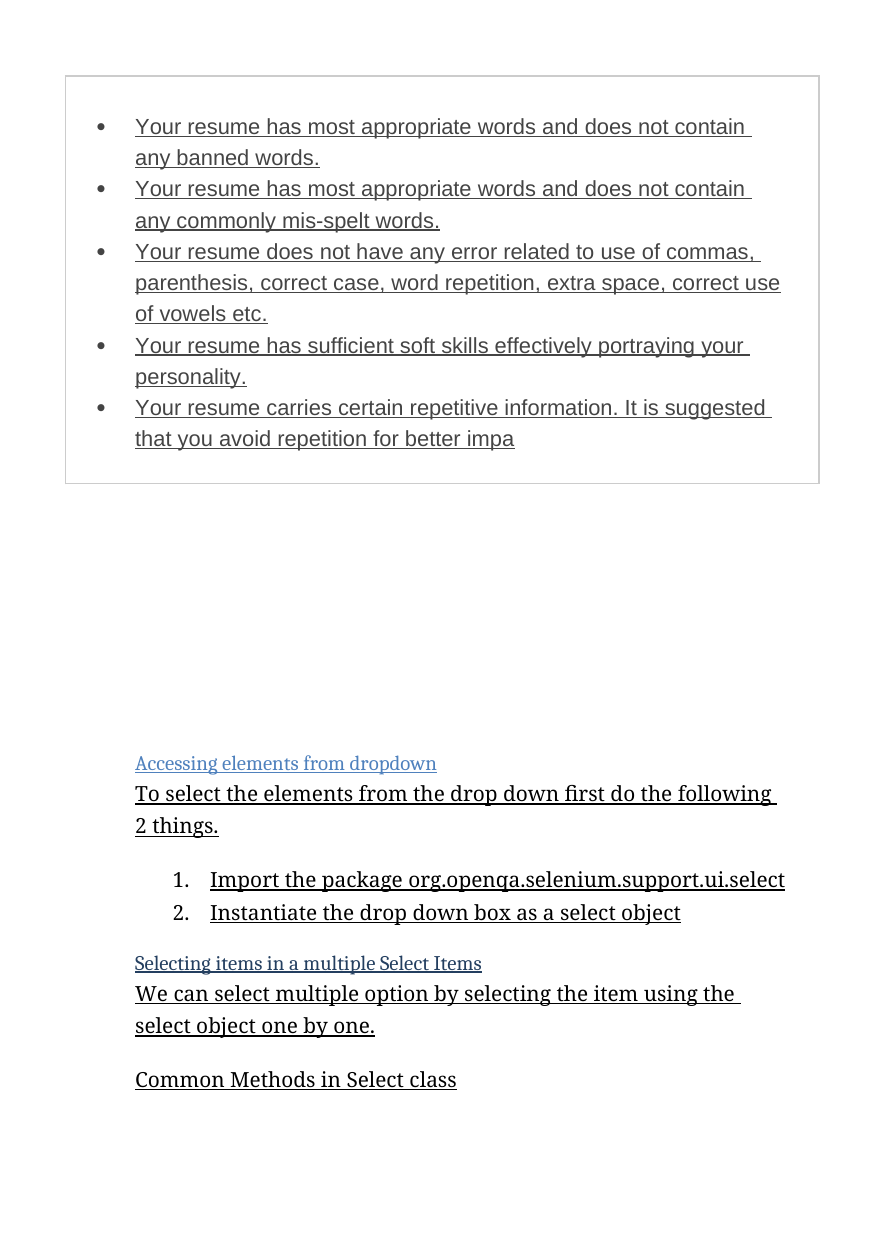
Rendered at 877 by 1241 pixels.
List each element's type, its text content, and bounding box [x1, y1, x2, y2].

list Your resume does not have any error related to use of commas, parenthesis, correct case, word repetition, extra space, correct use of vowels etc. [66, 200, 818, 294]
list Import the package org.openqa.selenium.support.ui.select [172, 865, 787, 893]
text We can select multiple option by selecting the item using the select object one by one. [135, 979, 787, 1040]
text To select the elements from the drop down first do the following 2 things. [135, 779, 787, 840]
list Your resume carries certain repetitive information. It is suggested that you avoid repetition for better impa [66, 356, 818, 483]
subtitle Accessing elements from dropdown [135, 752, 787, 776]
list Your resume has most appropriate words and does not contain any banned words. [66, 77, 818, 137]
list Your resume has sufficient soft skills effectively portraying your personality. [66, 294, 818, 356]
subtitle Selecting items in a multiple Select Items [135, 951, 787, 975]
list Your resume has most appropriate words and does not contain any commonly mis-spelt words. [66, 137, 818, 200]
text Common Methods in Select class [135, 1065, 787, 1093]
list Instantiate the drop down box as a select object [172, 898, 787, 926]
